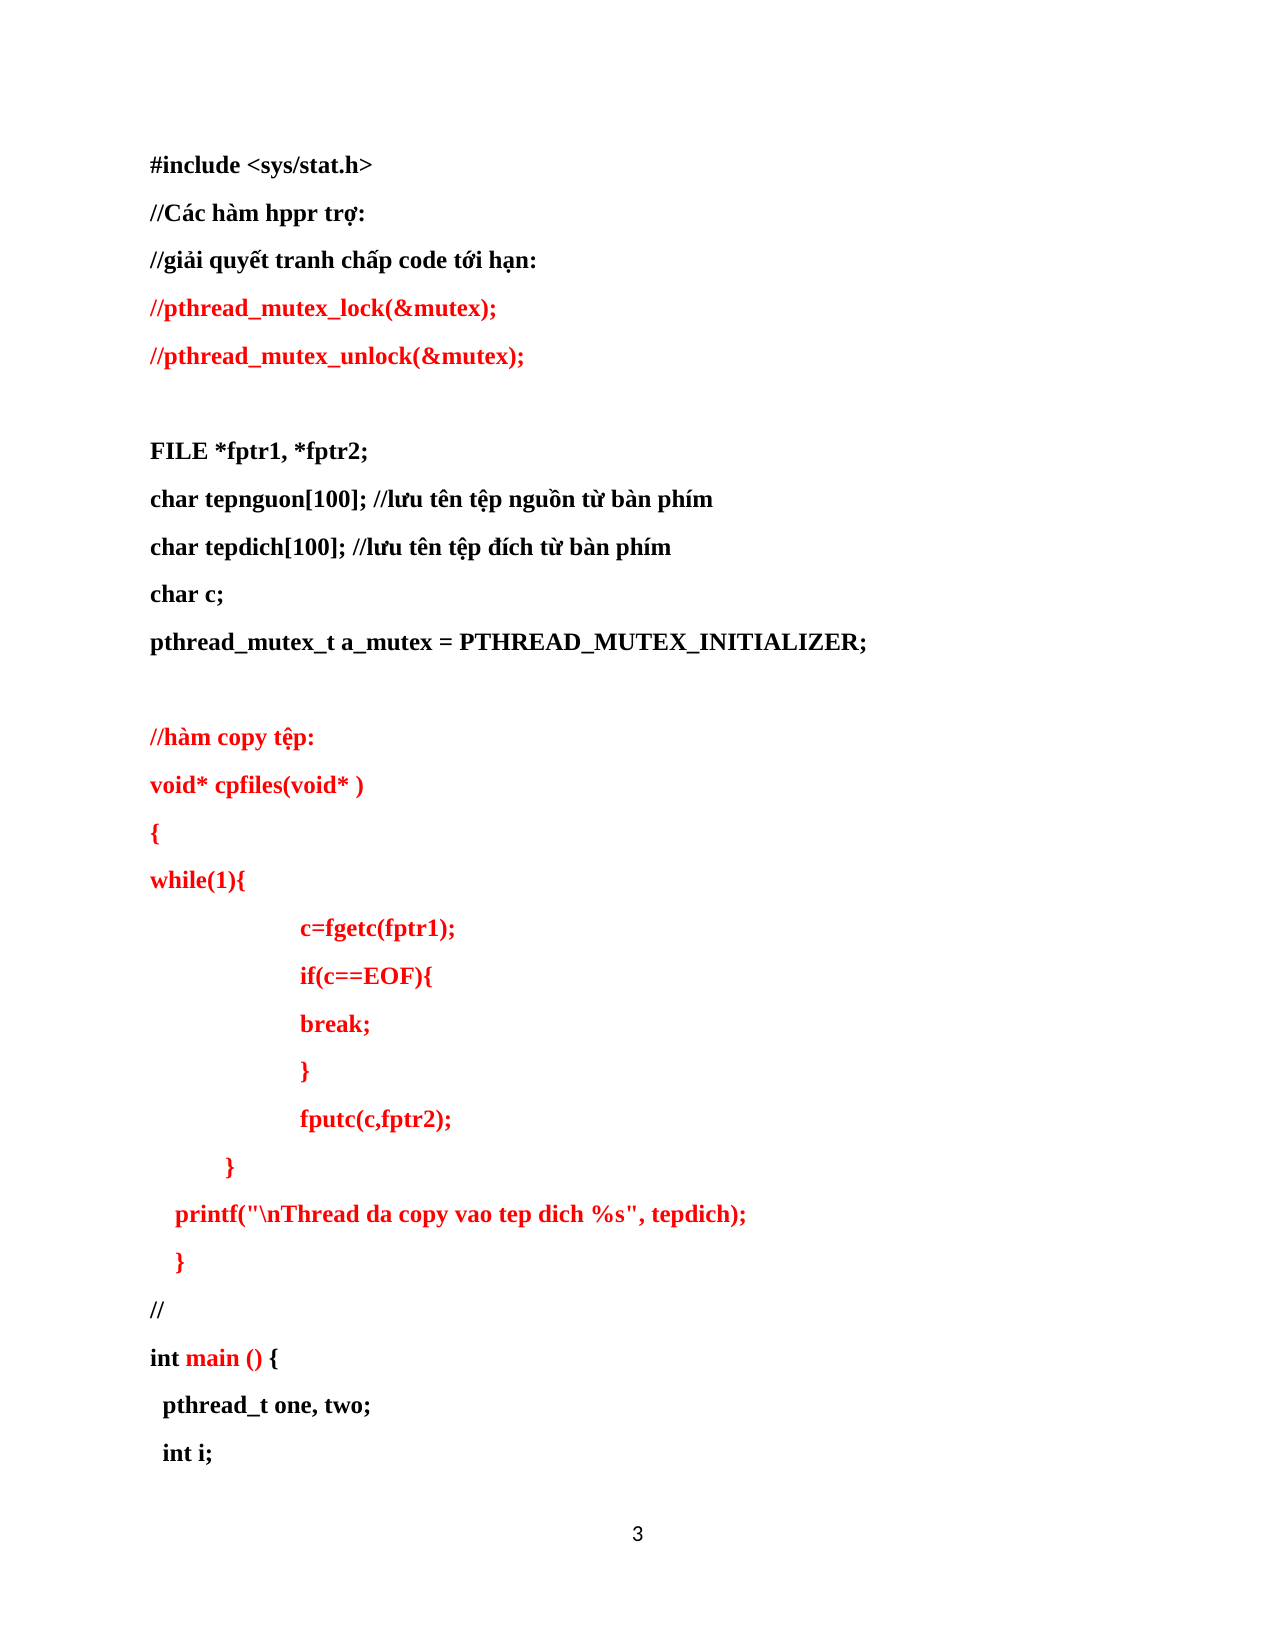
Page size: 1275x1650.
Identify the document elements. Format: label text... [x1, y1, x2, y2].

text //giải quyết tranh chấp code tới hạn: [150, 245, 1125, 274]
text //pthread_mutex_unlock(&mutex); [150, 341, 1125, 369]
text #include <sys/stat.h> [150, 150, 1125, 179]
text } [150, 1152, 1125, 1181]
text pthread_t one, two; [150, 1390, 1125, 1419]
text int main () { [150, 1343, 1125, 1371]
text printf("\nThread da copy vao tep dich %s", tepdich); [150, 1199, 1125, 1228]
text // [150, 1295, 1125, 1324]
text break; [150, 1009, 1125, 1037]
text char tepnguon[100]; //lưu tên tệp nguồn từ bàn phím [150, 484, 1125, 513]
text //pthread_mutex_lock(&mutex); [150, 293, 1125, 322]
text c=fgetc(fptr1); [150, 913, 1125, 942]
text char c; [150, 579, 1125, 608]
text } [150, 1056, 1125, 1085]
text char tepdich[100]; //lưu tên tệp đích từ bàn phím [150, 532, 1125, 560]
text if(c==EOF){ [150, 961, 1125, 990]
text { [150, 818, 1125, 847]
text int i; [150, 1438, 1125, 1467]
text } [150, 1247, 1125, 1276]
text void* cpfiles(void* ) [150, 770, 1125, 799]
text //hàm copy tệp: [150, 722, 1125, 751]
text pthread_mutex_t a_mutex = PTHREAD_MUTEX_INITIALIZER; [150, 627, 1125, 656]
text fputc(c,fptr2); [150, 1104, 1125, 1133]
text while(1){ [150, 866, 1125, 894]
text FILE *fptr1, *fptr2; [150, 436, 1125, 465]
text //Các hàm hppr trợ: [150, 198, 1125, 226]
